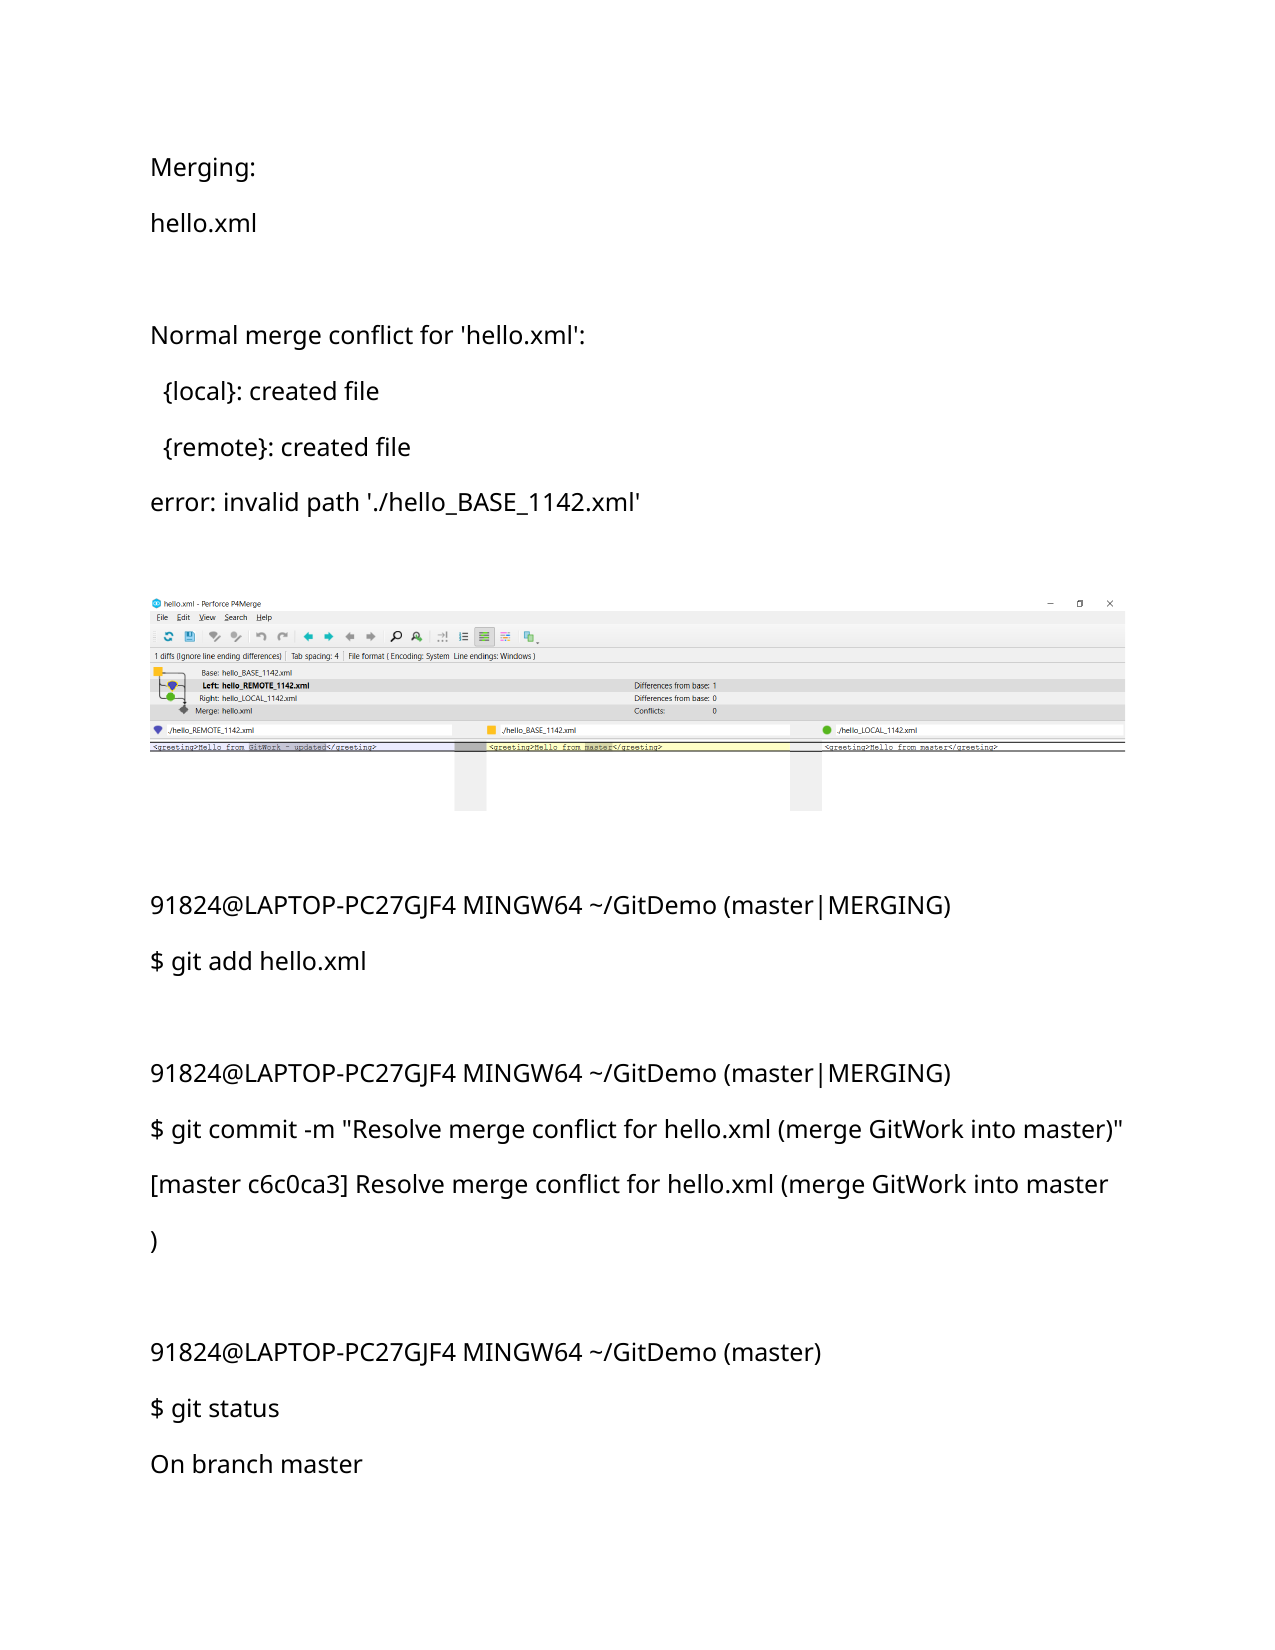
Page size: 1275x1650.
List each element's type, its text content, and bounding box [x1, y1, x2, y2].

picture [150, 596, 1125, 811]
text {remote}: created file [150, 429, 1125, 463]
text $ git add hello.xml [150, 944, 1125, 978]
text Normal merge conflict for 'hello.xml': [150, 317, 1125, 352]
text [master c6c0ca3] Resolve merge conflict for hello.xml (merge GitWork into master [150, 1167, 1125, 1201]
text ) [150, 1223, 1125, 1257]
text 91824@LAPTOP-PC27GJF4 MINGW64 ~/GitDemo (master) [150, 1335, 1125, 1369]
text Merging: [150, 150, 1125, 184]
text hello.xml [150, 206, 1125, 240]
text On branch master [150, 1446, 1125, 1480]
text $ git commit -m "Resolve merge conflict for hello.xml (merge GitWork into master)" [150, 1111, 1125, 1145]
text $ git status [150, 1391, 1125, 1424]
text 91824@LAPTOP-PC27GJF4 MINGW64 ~/GitDemo (master|MERGING) [150, 1056, 1125, 1089]
text 91824@LAPTOP-PC27GJF4 MINGW64 ~/GitDemo (master|MERGING) [150, 888, 1125, 922]
text {local}: created file [150, 373, 1125, 407]
text error: invalid path './hello_BASE_1142.xml' [150, 485, 1125, 519]
